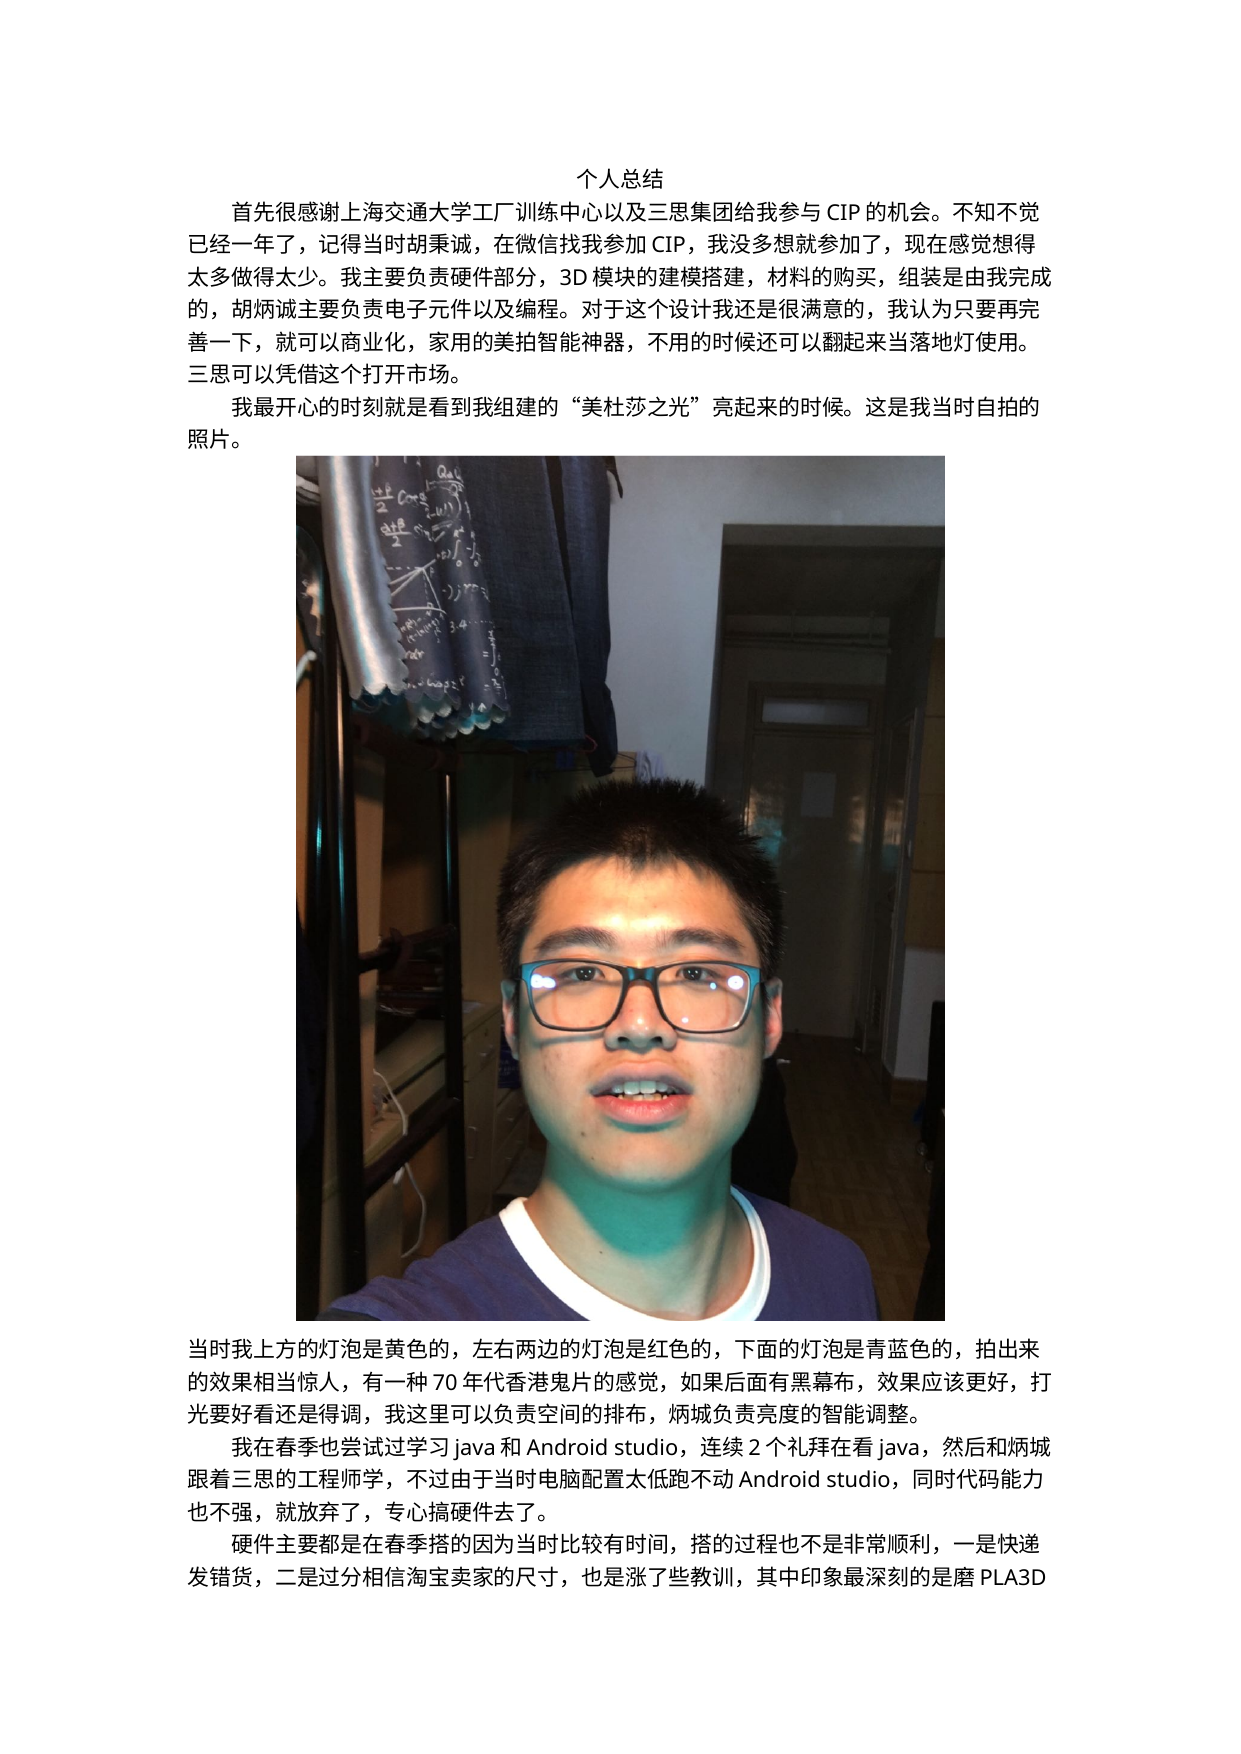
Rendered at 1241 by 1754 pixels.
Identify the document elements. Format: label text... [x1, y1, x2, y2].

text 我最开心的时刻就是看到我组建的“美杜莎之光”亮起来的时候。这是我当时自拍的照片。 [187, 389, 1053, 454]
text 当时我上方的灯泡是黄色的，左右两边的灯泡是红色的，下面的灯泡是青蓝色的，拍出来的效果相当惊人，有一种70年代香港鬼片的感觉，如果后面有黑幕布，效果应该更好，打光要好看还是得调，我这里可以负责空间的排布，炳城负责亮度的智能调整。 [187, 1332, 1053, 1429]
text 我在春季也尝试过学习java和Android studio，连续2个礼拜在看java，然后和炳城跟着三思的工程师学，不过由于当时电脑配置太低跑不动Android studio，同时代码能力也不强，就放弃了，专心搞硬件去了。 [187, 1429, 1053, 1527]
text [187, 1527, 1053, 1592]
text 首先很感谢上海交通大学工厂训练中心以及三思集团给我参与CIP的机会。不知不觉已经一年了，记得当时胡秉诚，在微信找我参加CIP，我没多想就参加了，现在感觉想得太多做得太少。我主要负责硬件部分，3D模块的建模搭建，材料的购买，组装是由我完成的，胡炳诚主要负责电子元件以及编程。对于这个设计我还是很满意的，我认为只要再完善一下，就可以商业化，家用的美拍智能神器，不用的时候还可以翻起来当落地灯使用。三思可以凭借这个打开市场。 [187, 194, 1053, 389]
text 个人总结 [187, 162, 1053, 194]
picture [296, 457, 945, 1320]
